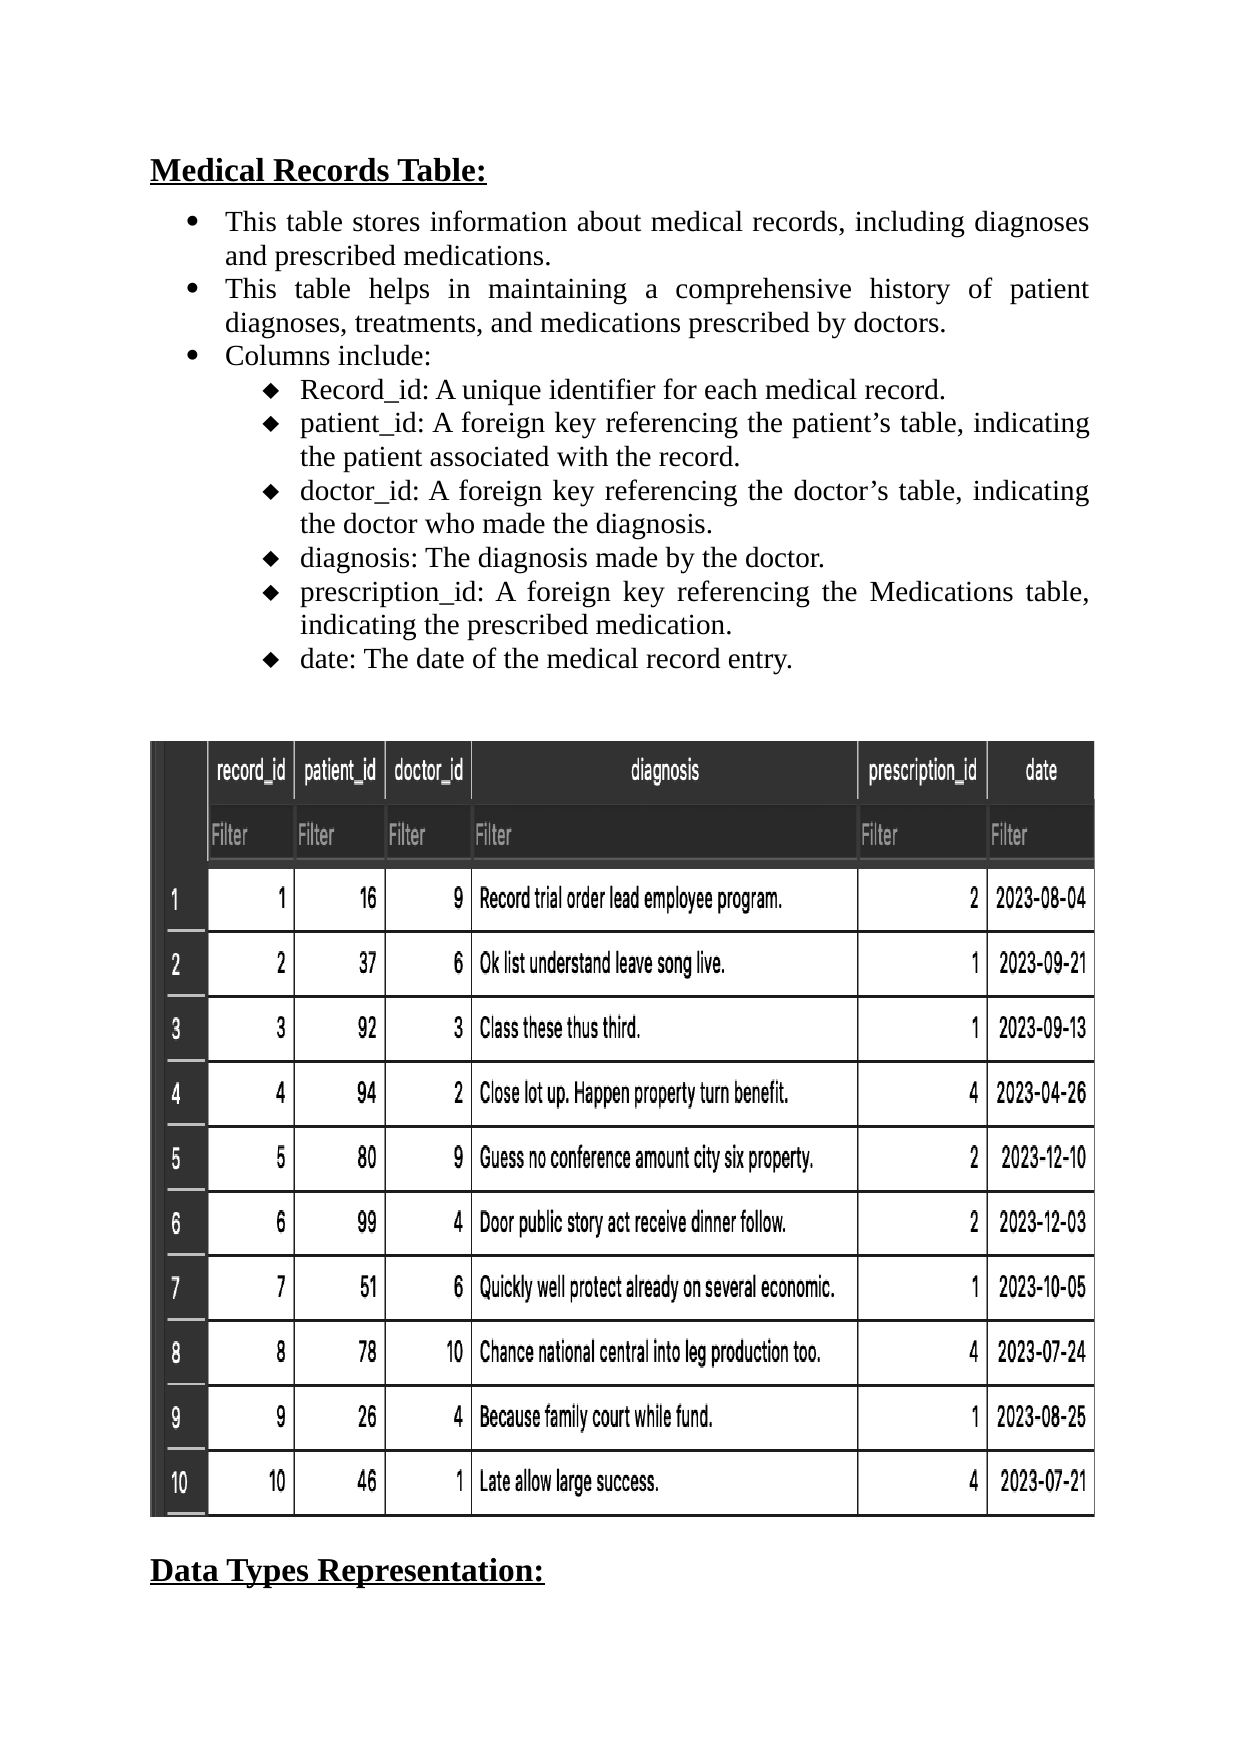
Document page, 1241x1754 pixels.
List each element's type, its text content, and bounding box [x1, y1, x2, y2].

list diagnosis: The diagnosis made by the doctor. [262, 540, 1090, 574]
list Columns include: [187, 338, 1090, 372]
text Medical Records Table: [150, 150, 1090, 188]
list This table stores information about medical records, including diagnoses and prescribed medications. [187, 204, 1090, 271]
picture [150, 741, 1095, 1517]
list Record_id: A unique identifier for each medical record. [262, 372, 1090, 406]
list doctor_id: A foreign key referencing the doctor’s table, indicating the doctor who made the diagnosis. [262, 473, 1090, 540]
list This table helps in maintaining a comprehensive history of patient diagnoses, treatments, and medications prescribed by doctors. [187, 271, 1090, 338]
text Data Types Representation: [150, 1550, 1090, 1588]
list prescription_id: A foreign key referencing the Medications table, indicating the prescribed medication. [262, 574, 1090, 641]
list date: The date of the medical record entry. [262, 641, 1090, 674]
list patient_id: A foreign key referencing the patient’s table, indicating the patient associated with the record. [262, 406, 1090, 473]
